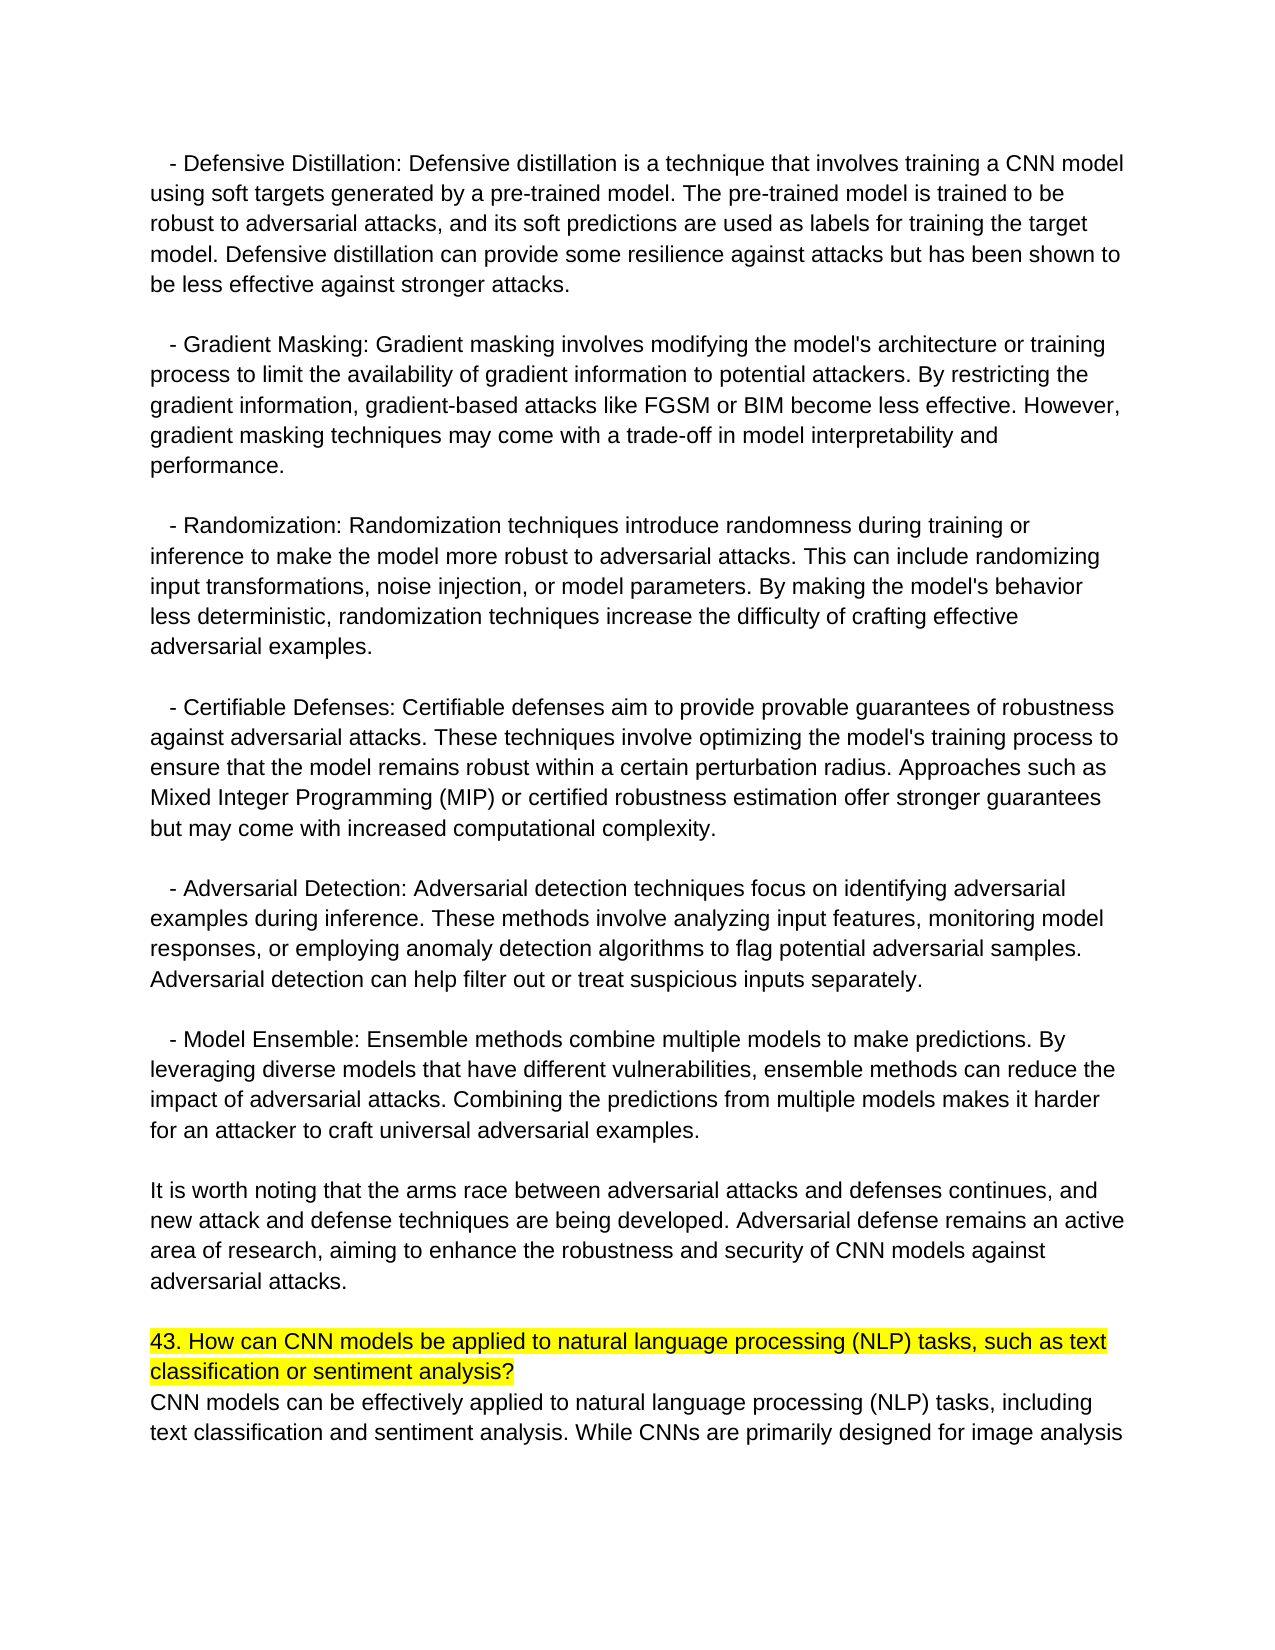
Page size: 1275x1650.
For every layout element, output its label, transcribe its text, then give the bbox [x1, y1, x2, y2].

text - Adversarial Detection: Adversarial detection techniques focus on identifying adversarial examples during inference. These methods involve analyzing input features, monitoring model responses, or employing anomaly detection algorithms to flag potential adversarial samples. Adversarial detection can help filter out or treat suspicious inputs separately. [150, 875, 1125, 992]
text - Defensive Distillation: Defensive distillation is a technique that involves training a CNN model using soft targets generated by a pre-trained model. The pre-trained model is trained to be robust to adversarial attacks, and its soft predictions are used as labels for training the target model. Defensive distillation can provide some resilience against attacks but has been shown to be less effective against stronger attacks. [150, 150, 1125, 297]
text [150, 1388, 1125, 1445]
text - Randomization: Randomization techniques introduce randomness during training or inference to make the model more robust to adversarial attacks. This can include randomizing input transformations, noise injection, or model parameters. By making the model's behavior less deterministic, randomization techniques increase the difficulty of crafting effective adversarial examples. [150, 512, 1125, 660]
text It is worth noting that the arms race between adversarial attacks and defenses continues, and new attack and defense techniques are being developed. Adversarial defense remains an active area of research, aiming to enhance the robustness and security of CNN models against adversarial attacks. [150, 1177, 1125, 1294]
text - Model Ensemble: Ensemble methods combine multiple models to make predictions. By leveraging diverse models that have different vulnerabilities, ensemble methods can reduce the impact of adversarial attacks. Combining the predictions from multiple models makes it harder for an attacker to craft universal adversarial examples. [150, 1026, 1125, 1143]
text - Certifiable Defenses: Certifiable defenses aim to provide provable guarantees of robustness against adversarial attacks. These techniques involve optimizing the model's training process to ensure that the model remains robust within a certain perturbation radius. Approaches such as Mixed Integer Programming (MIP) or certified robustness estimation offer stronger guarantees but may come with increased computational complexity. [150, 694, 1125, 841]
text 43. How can CNN models be applied to natural language processing (NLP) tasks, such as text classification or sentiment analysis? [150, 1328, 1125, 1385]
text - Gradient Masking: Gradient masking involves modifying the model's architecture or training process to limit the availability of gradient information to potential attackers. By restricting the gradient information, gradient-based attacks like FGSM or BIM become less effective. However, gradient masking techniques may come with a trade-off in model interpretability and performance. [150, 331, 1125, 478]
